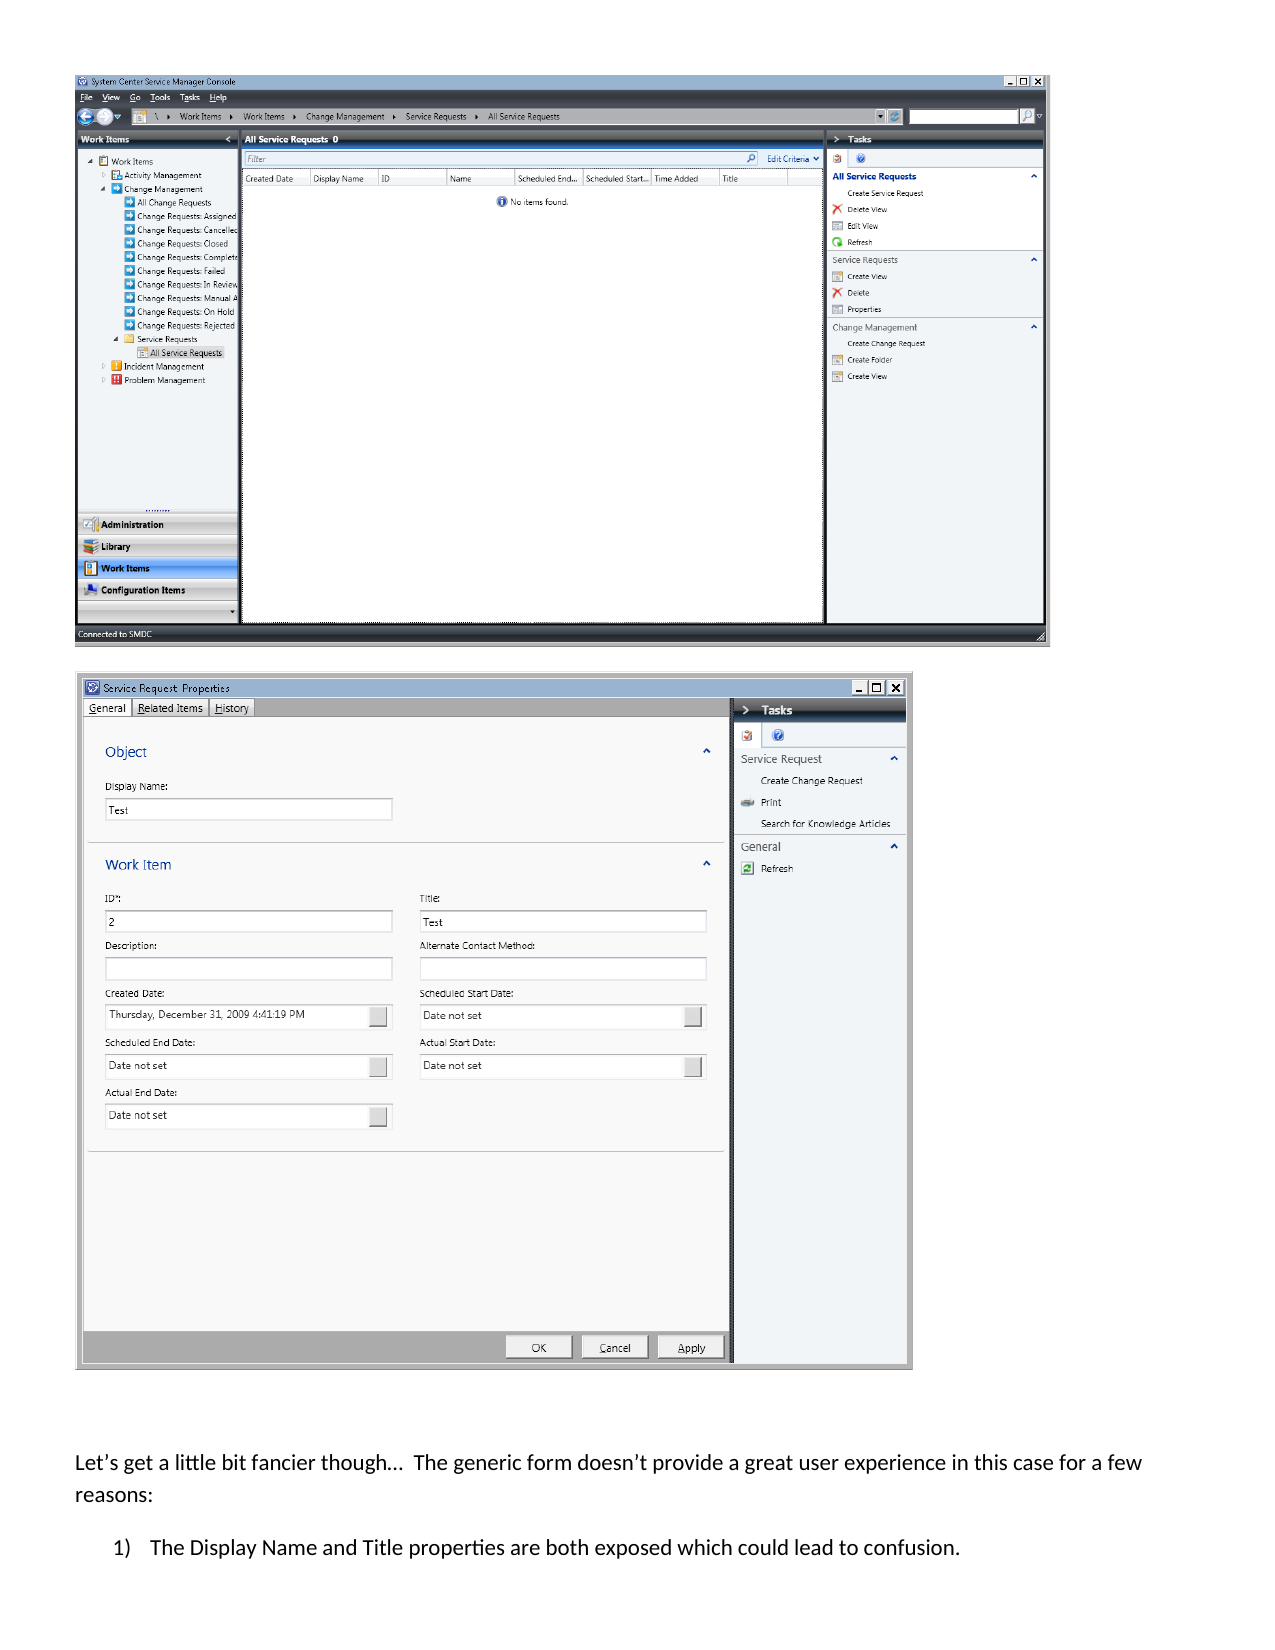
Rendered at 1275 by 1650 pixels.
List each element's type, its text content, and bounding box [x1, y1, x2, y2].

picture [75, 671, 913, 1370]
picture [75, 75, 1050, 647]
text Let’s get a little bit fancier though… The generic form doesn’t provide a great user experience in this case for a few reasons: [75, 1448, 1200, 1508]
list The Display Name and Title properties are both exposed which could lead to confusion. [112, 1533, 1200, 1561]
